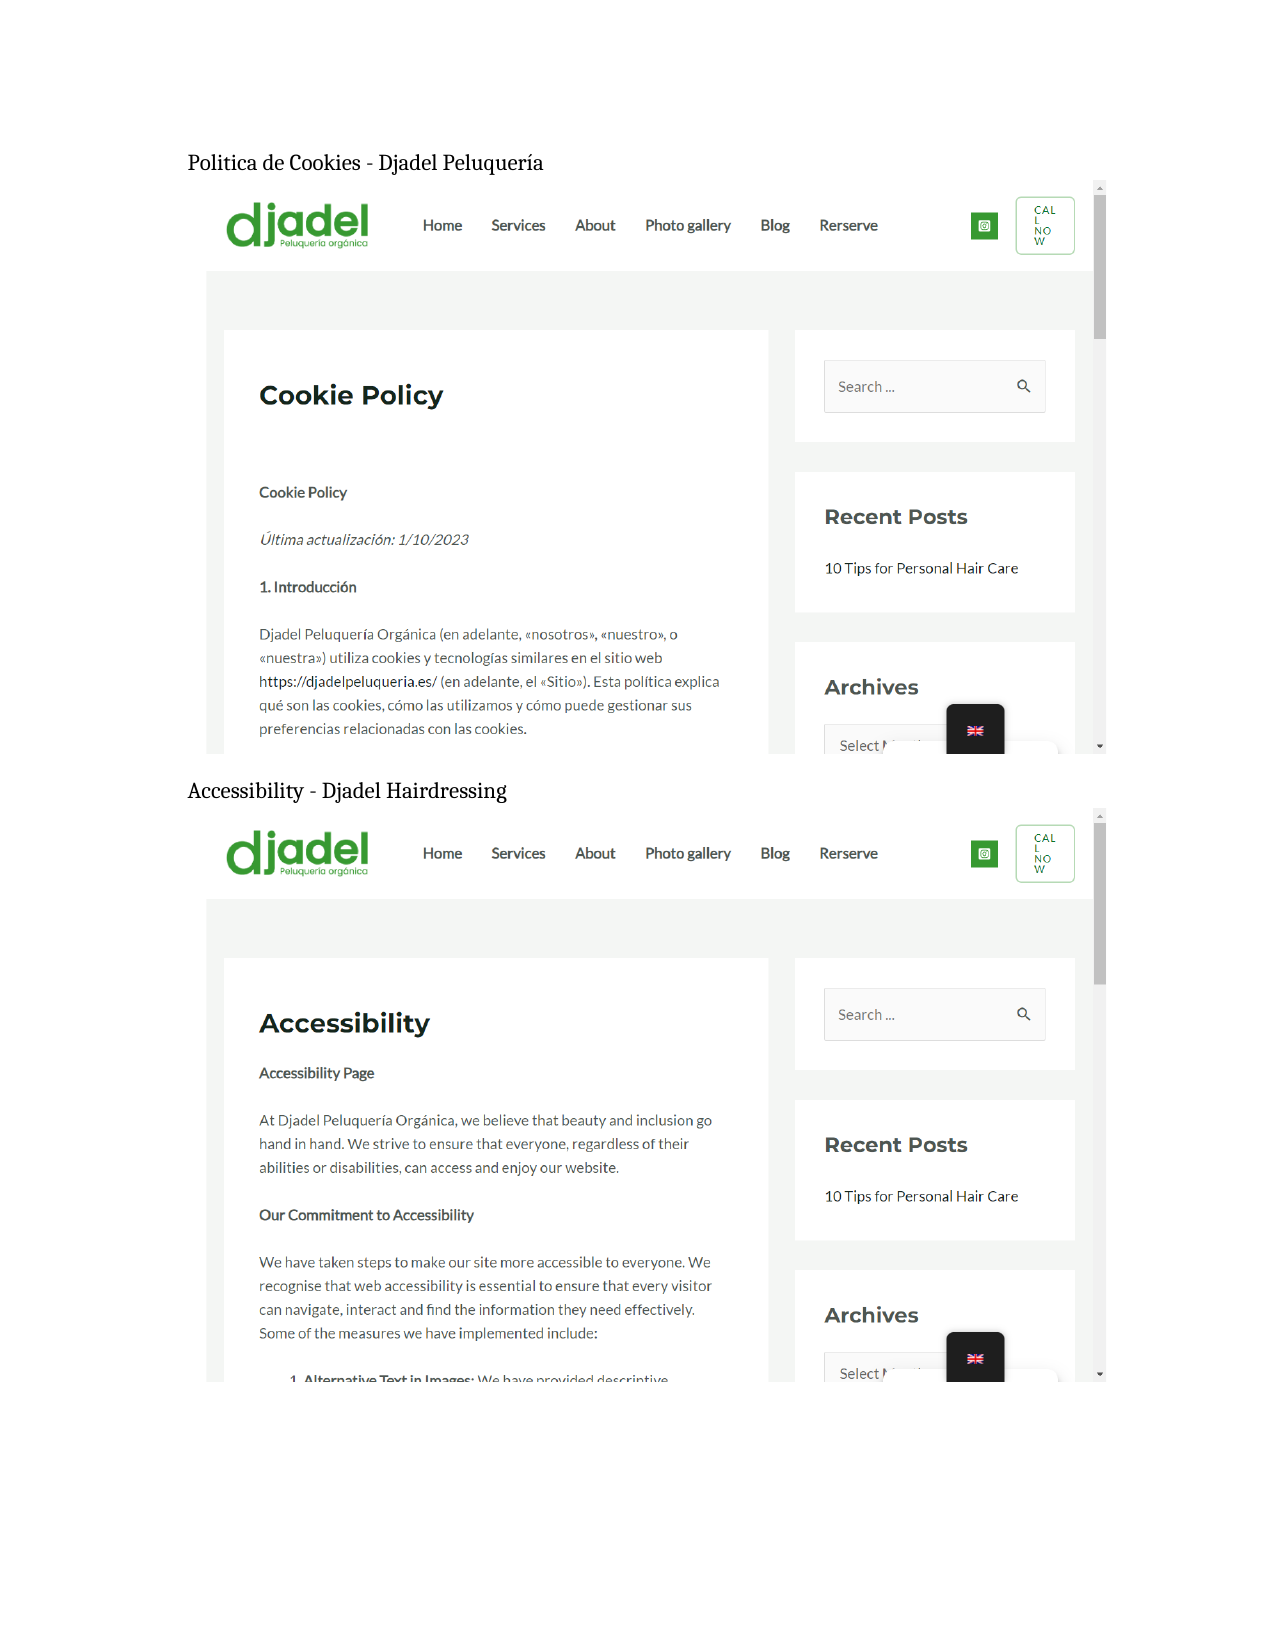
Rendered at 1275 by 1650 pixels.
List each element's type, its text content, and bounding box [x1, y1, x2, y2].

picture [206, 808, 1107, 1382]
picture [206, 180, 1107, 754]
